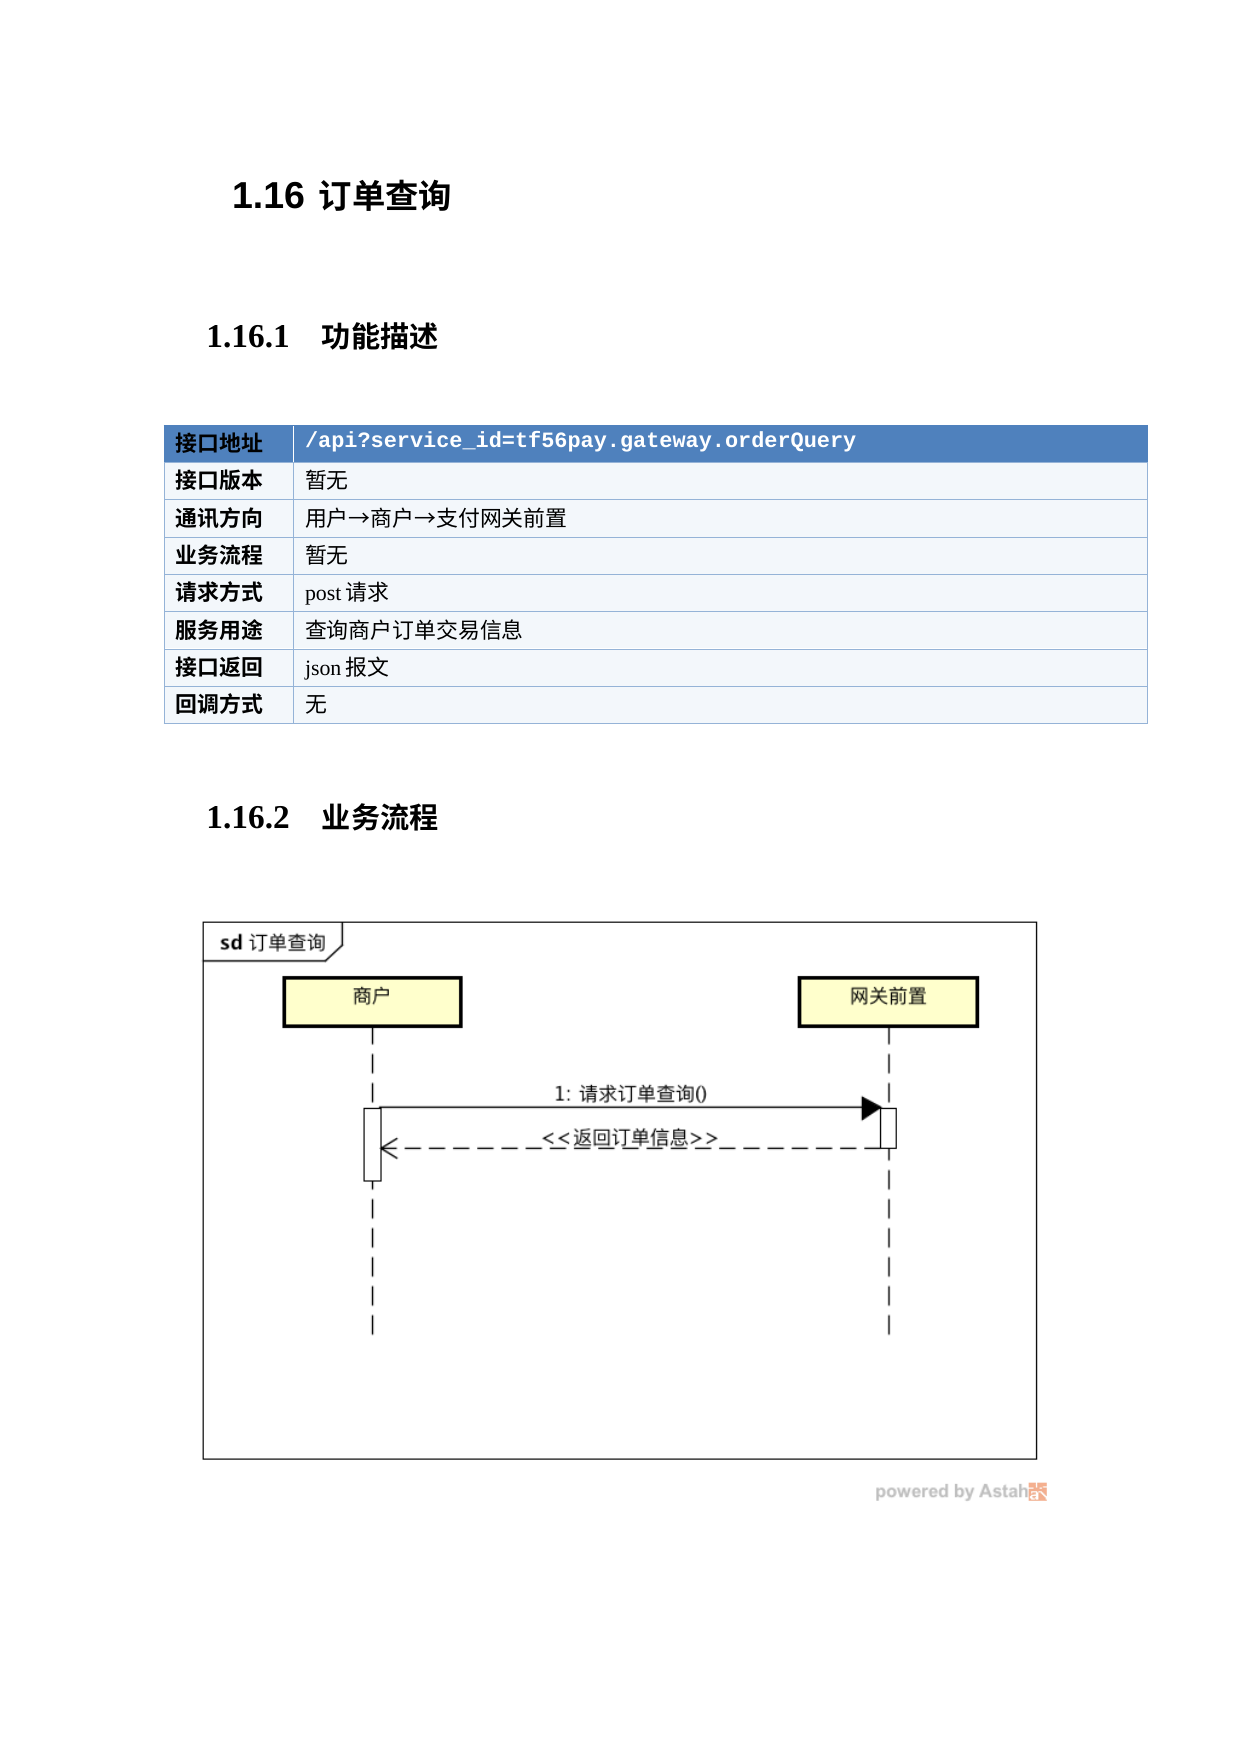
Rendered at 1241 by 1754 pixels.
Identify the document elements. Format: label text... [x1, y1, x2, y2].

table_cell 查询商户订单交易信息 [294, 612, 1147, 648]
table_cell 通讯方向 [165, 500, 293, 537]
table_cell 服务用途 [165, 612, 293, 648]
table_header /api?service_id=tf56pay.gateway.orderQuery [294, 426, 1147, 462]
picture [187, 906, 1053, 1507]
subtitle 业务流程 [206, 784, 1053, 849]
table_header 接口地址 [165, 426, 293, 462]
table_cell 暂无 [294, 538, 1147, 574]
subtitle 功能描述 [206, 302, 1053, 367]
table_cell 业务流程 [165, 538, 293, 574]
table_cell 请求方式 [165, 575, 293, 611]
table_cell 暂无 [294, 463, 1147, 499]
table_cell 用户→商户→支付网关前置 [294, 500, 1147, 537]
table_cell 回调方式 [165, 687, 293, 723]
table_cell 接口版本 [165, 463, 293, 499]
subtitle 订单查询 [232, 162, 1053, 227]
table_cell post请求 [294, 575, 1147, 611]
table_cell 接口返回 [165, 650, 293, 686]
table_cell json报文 [294, 650, 1147, 686]
table_cell 无 [294, 687, 1147, 723]
